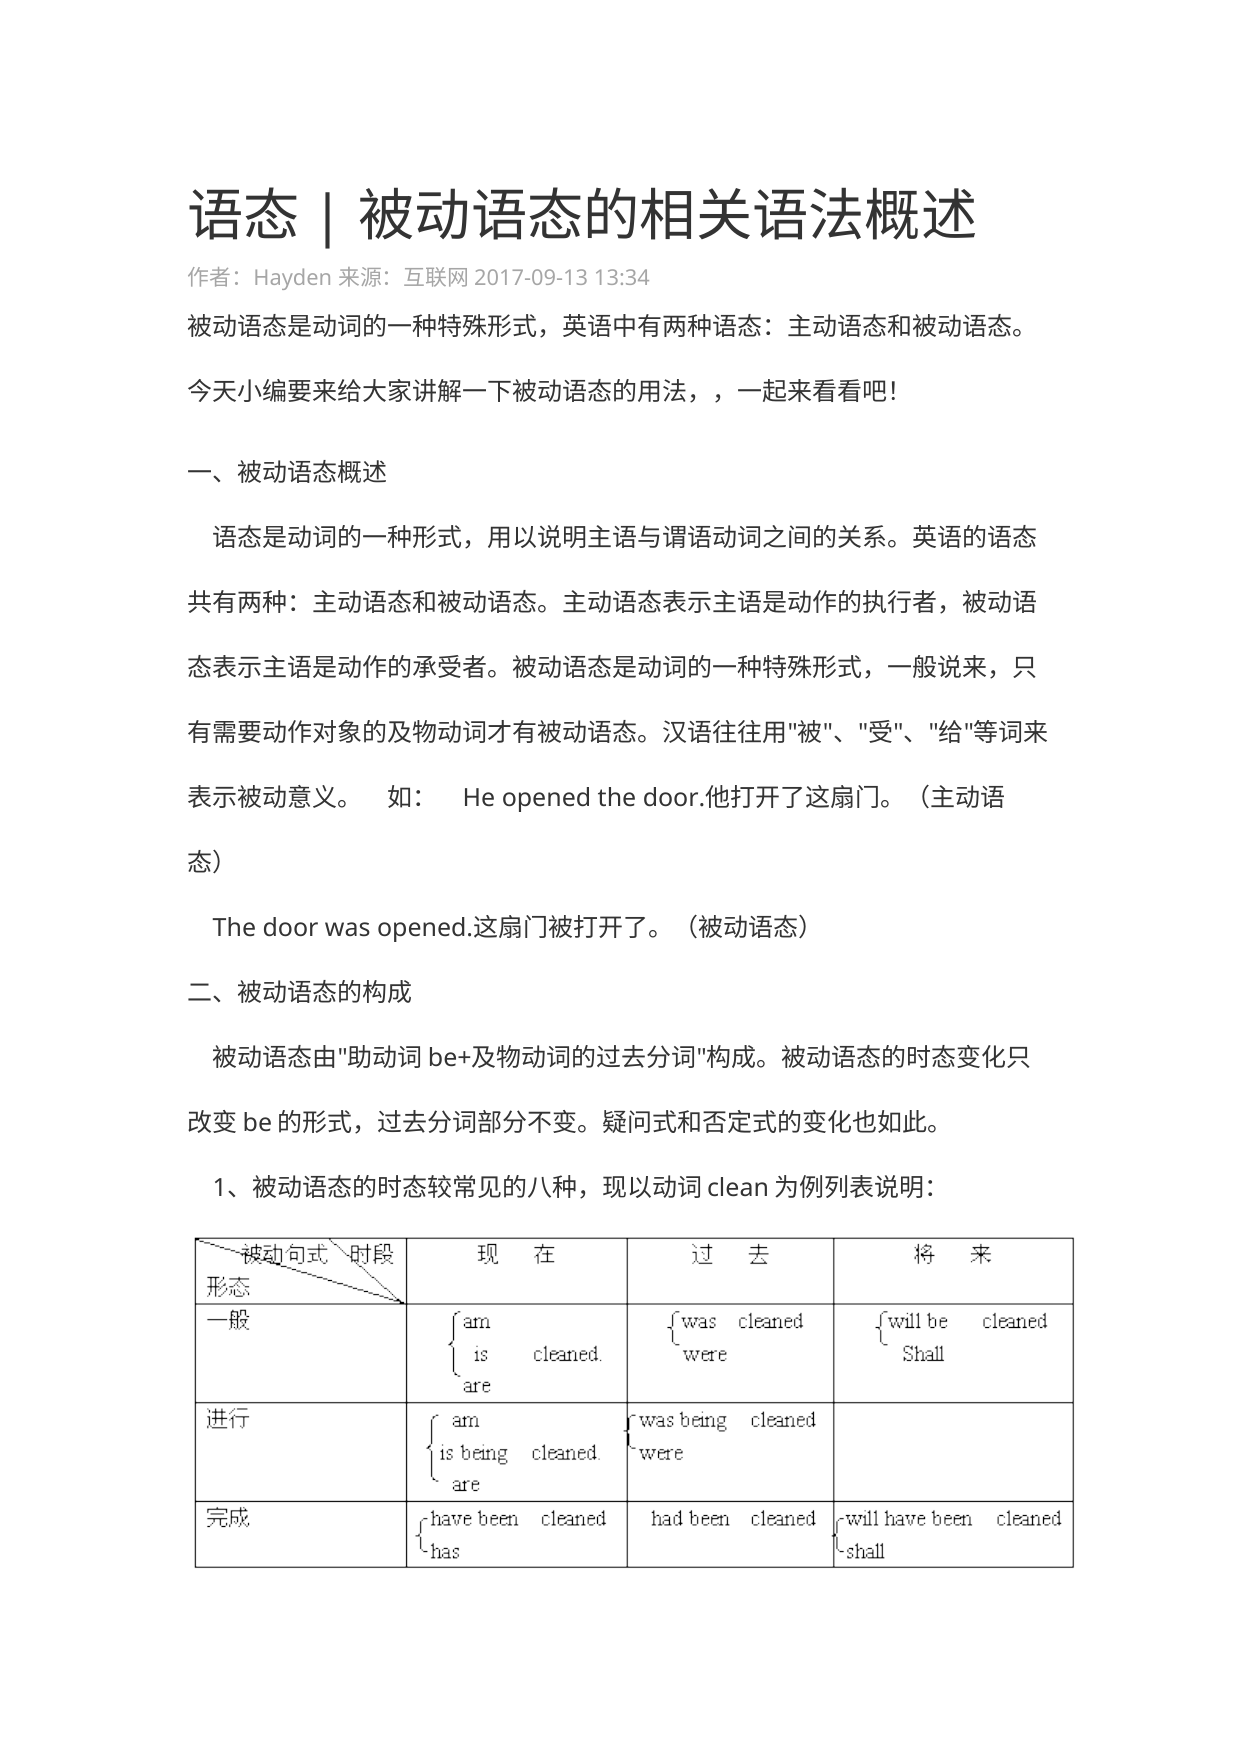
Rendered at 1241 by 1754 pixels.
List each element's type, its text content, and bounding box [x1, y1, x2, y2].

picture [187, 1233, 1079, 1573]
text 语态 | 被动语态的相关语法概述 [187, 162, 1053, 259]
text 一、被动语态概述 语态是动词的一种形式，用以说明主语与谓语动词之间的关系。英语的语态共有两种：主动语态和被动语态。主动语态表示主语是动作的执行者，被动语态表示主语是动作的承受者。被动语态是动词的一种特殊形式，一般说来，只有需要动作对象的及物动词才有被动语态。汉语往往用"被"、"受"、"给"等词来表示被动意义。 如： He opened the door.他打开了这扇门。（主动语态） The door was opened.这扇门被打开了。（被动语态） 二、被动语态的构成 被动语态由"助动词be+及物动词的过去分词"构成。被动语态的时态变化只改变be的形式，过去分词部分不变。疑问式和否定式的变化也如此。 1、被动语态的时态较常见的八种，现以动词clean为例列表说明： [187, 438, 1053, 1218]
text 被动语态是动词的一种特殊形式，英语中有两种语态：主动语态和被动语态。今天小编要来给大家讲解一下被动语态的用法，，一起来看看吧！ [187, 292, 1053, 422]
text 作者：Hayden 来源：互联网 2017-09-13 13:34 [187, 259, 1053, 292]
